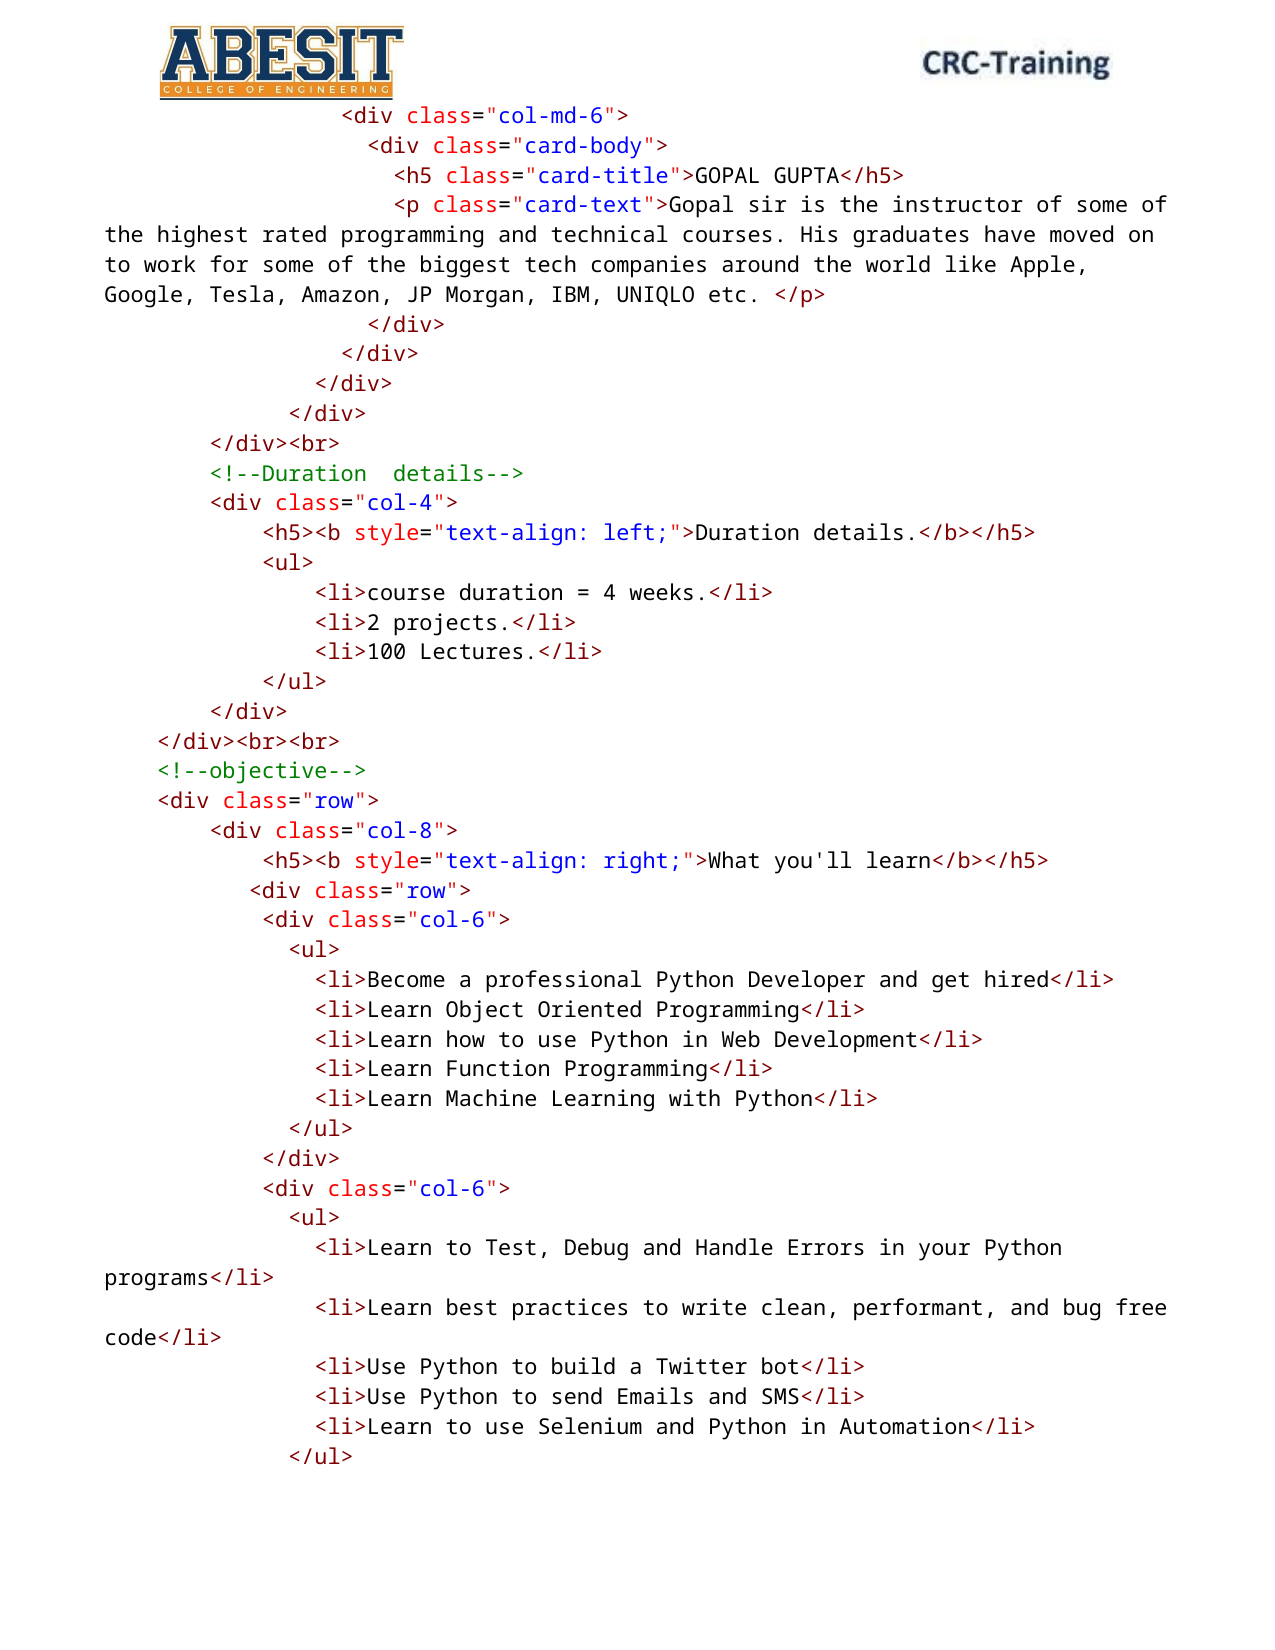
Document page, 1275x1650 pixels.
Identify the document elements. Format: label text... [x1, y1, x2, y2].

picture [920, 38, 1113, 89]
text </ul> [104, 1441, 1169, 1470]
text <div class="col-6"> [104, 1172, 1169, 1202]
text <div class="row"> [104, 785, 1169, 815]
text <h5 class="card-title">GOPAL GUPTA</h5> [104, 159, 1169, 189]
text <li>Learn best practices to write clean, performant, and bug free code</li> [104, 1292, 1169, 1351]
text <li>Use Python to build a Twitter bot</li> [104, 1351, 1169, 1381]
text <li>Learn to use Selenium and Python in Automation</li> [104, 1411, 1169, 1441]
text <ul> [104, 934, 1169, 964]
text </div> [104, 696, 1169, 726]
text <h5><b style="text-align: left;">Duration details.</b></h5> [104, 517, 1169, 547]
text <li>course duration = 4 weeks.</li> [104, 577, 1169, 606]
text </ul> [104, 1113, 1169, 1143]
text <div class="card-body"> [104, 130, 1169, 159]
text <div class="col-6"> [104, 904, 1169, 934]
text <li>Learn to Test, Debug and Handle Errors in your Python programs</li> [104, 1232, 1169, 1292]
text <!--objective--> [104, 755, 1169, 785]
text <div class="col-8"> [104, 815, 1169, 845]
text </ul> [104, 666, 1169, 696]
text <li>Learn Object Oriented Programming</li> [104, 994, 1169, 1023]
text </div> [104, 308, 1169, 338]
text </div> [104, 398, 1169, 428]
picture [159, 22, 404, 100]
text </div> [104, 338, 1169, 368]
text <li>Learn how to use Python in Web Development</li> [104, 1023, 1169, 1053]
text </div> [104, 368, 1169, 398]
text <li>Use Python to send Emails and SMS</li> [104, 1381, 1169, 1411]
text </div> [104, 1143, 1169, 1172]
text <h5><b style="text-align: right;">What you'll learn</b></h5> [104, 845, 1169, 874]
text <li>Become a professional Python Developer and get hired</li> [104, 964, 1169, 994]
text </div><br> [104, 428, 1169, 457]
text <ul> [104, 547, 1169, 577]
text <div class="col-md-6"> [104, 100, 1169, 130]
text <li>100 Lectures.</li> [104, 636, 1169, 666]
text <!--Duration details--> [104, 457, 1169, 487]
text <li>2 projects.</li> [104, 606, 1169, 636]
text <p class="card-text">Gopal sir is the instructor of some of the highest rated programming and technical courses. His graduates have moved on to work for some of the biggest tech companies around the world like Apple, Google, Tesla, Amazon, JP Morgan, IBM, UNIQLO etc. </p> [104, 189, 1169, 308]
text <div class="col-4"> [104, 487, 1169, 517]
text <li>Learn Machine Learning with Python</li> [104, 1083, 1169, 1113]
text </div><br><br> [104, 726, 1169, 755]
text <li>Learn Function Programming</li> [104, 1053, 1169, 1083]
text <ul> [104, 1202, 1169, 1232]
text <div class="row"> [104, 874, 1169, 904]
